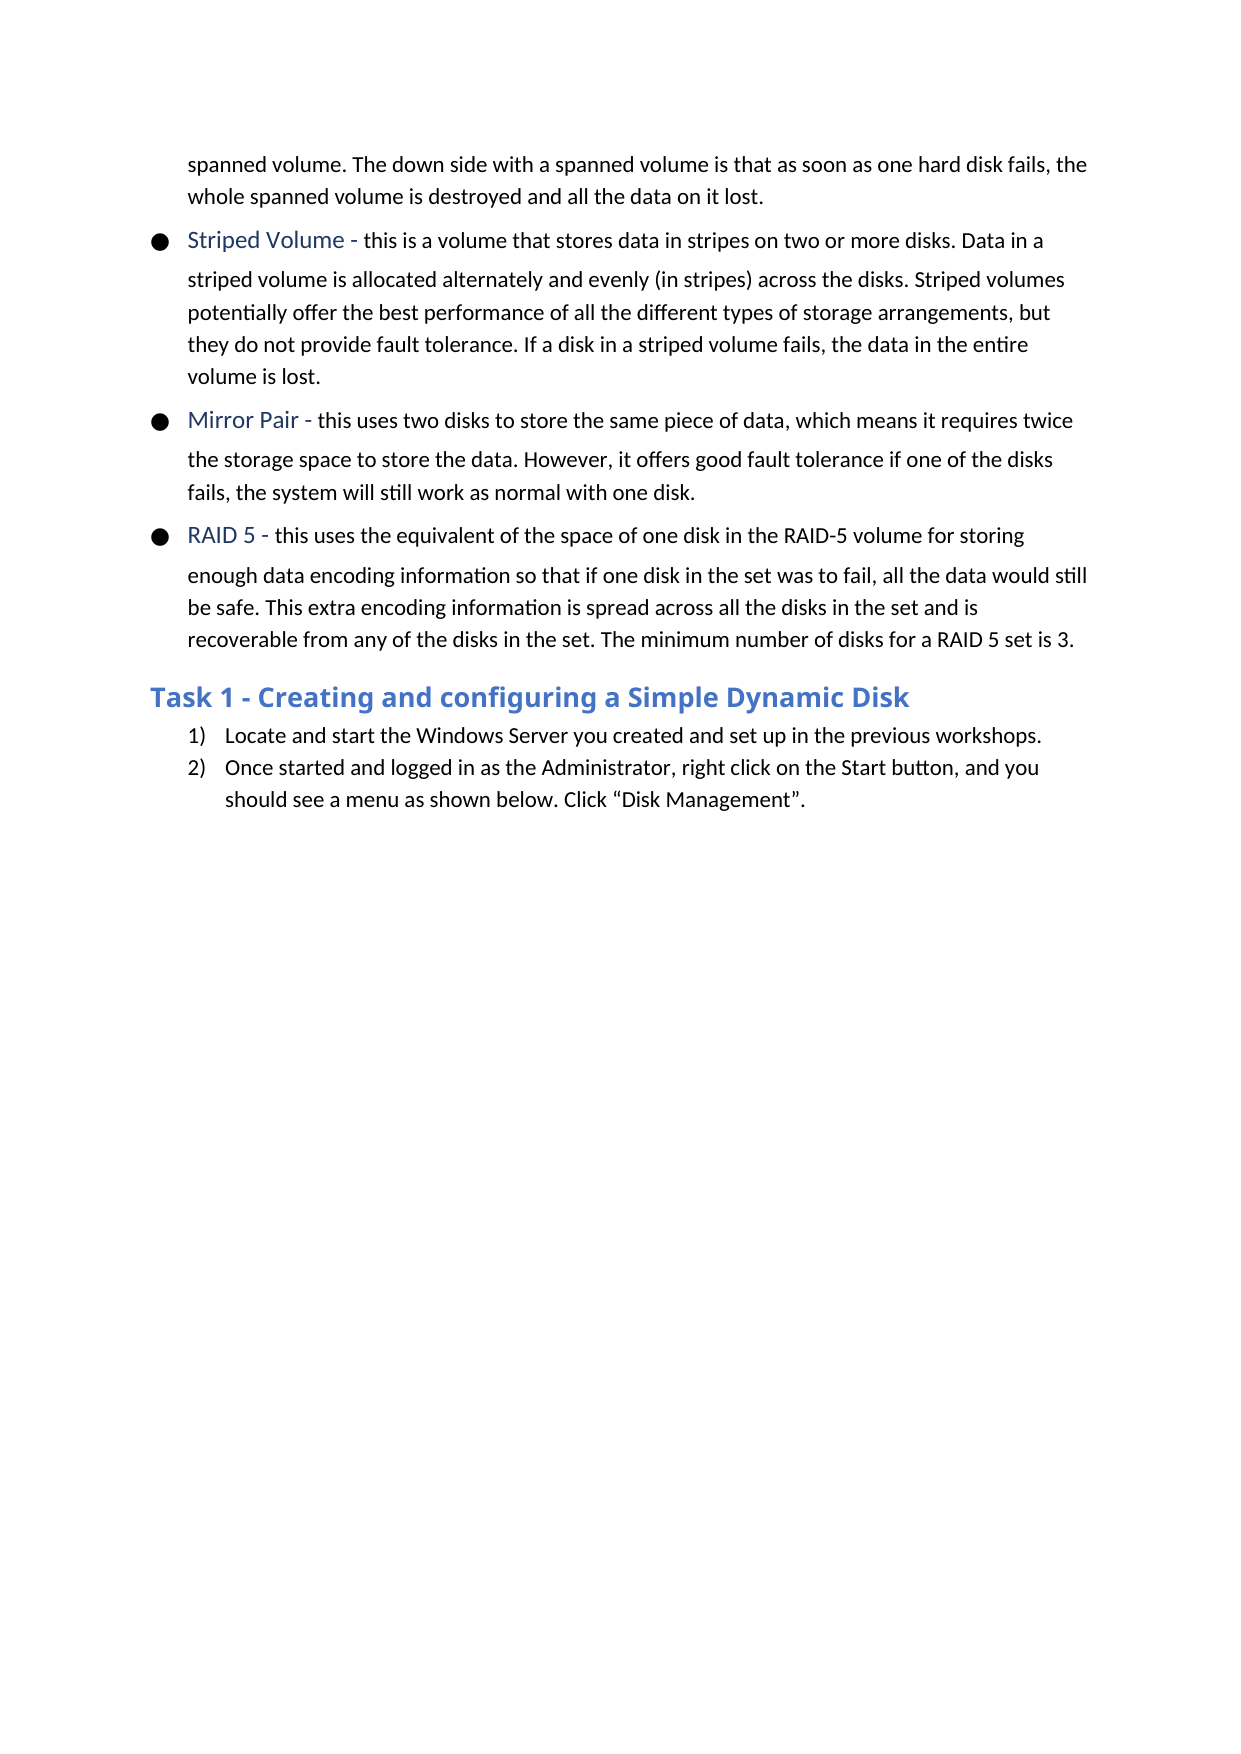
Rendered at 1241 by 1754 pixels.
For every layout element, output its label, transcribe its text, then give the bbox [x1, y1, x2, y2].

list RAID 5 - this uses the equivalent of the space of one disk in the RAID-5 volume for storing enough data encoding information so that if one disk in the set was to fail, all the data would still be safe. This extra encoding information is spread across all the disks in the set and is recoverable from any of the disks in the set. The minimum number of disks for a RAID 5 set is 3. [150, 510, 1090, 653]
list Mirror Pair - this uses two disks to store the same piece of data, which means it requires twice the storage space to store the data. However, it offers good fault tolerance if one of the disks fails, the system will still work as normal with one disk. [150, 394, 1090, 506]
list Striped Volume - this is a volume that stores data in stripes on two or more disks. Data in a striped volume is allocated alternately and evenly (in stripes) across the disks. Striped volumes potentially offer the best performance of all the different types of storage arrangements, but they do not provide fault tolerance. If a disk in a striped volume fails, the data in the entire volume is lost. [150, 214, 1090, 390]
subtitle Task 1 - Creating and configuring a Simple Dynamic Disk [150, 678, 1090, 715]
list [150, 150, 1090, 210]
list Locate and start the Windows Server you created and set up in the previous workshops. [187, 721, 1090, 749]
list Once started and logged in as the Administrator, right click on the Start button, and you should see a menu as shown below. Click “Disk Management”. [187, 753, 1090, 813]
